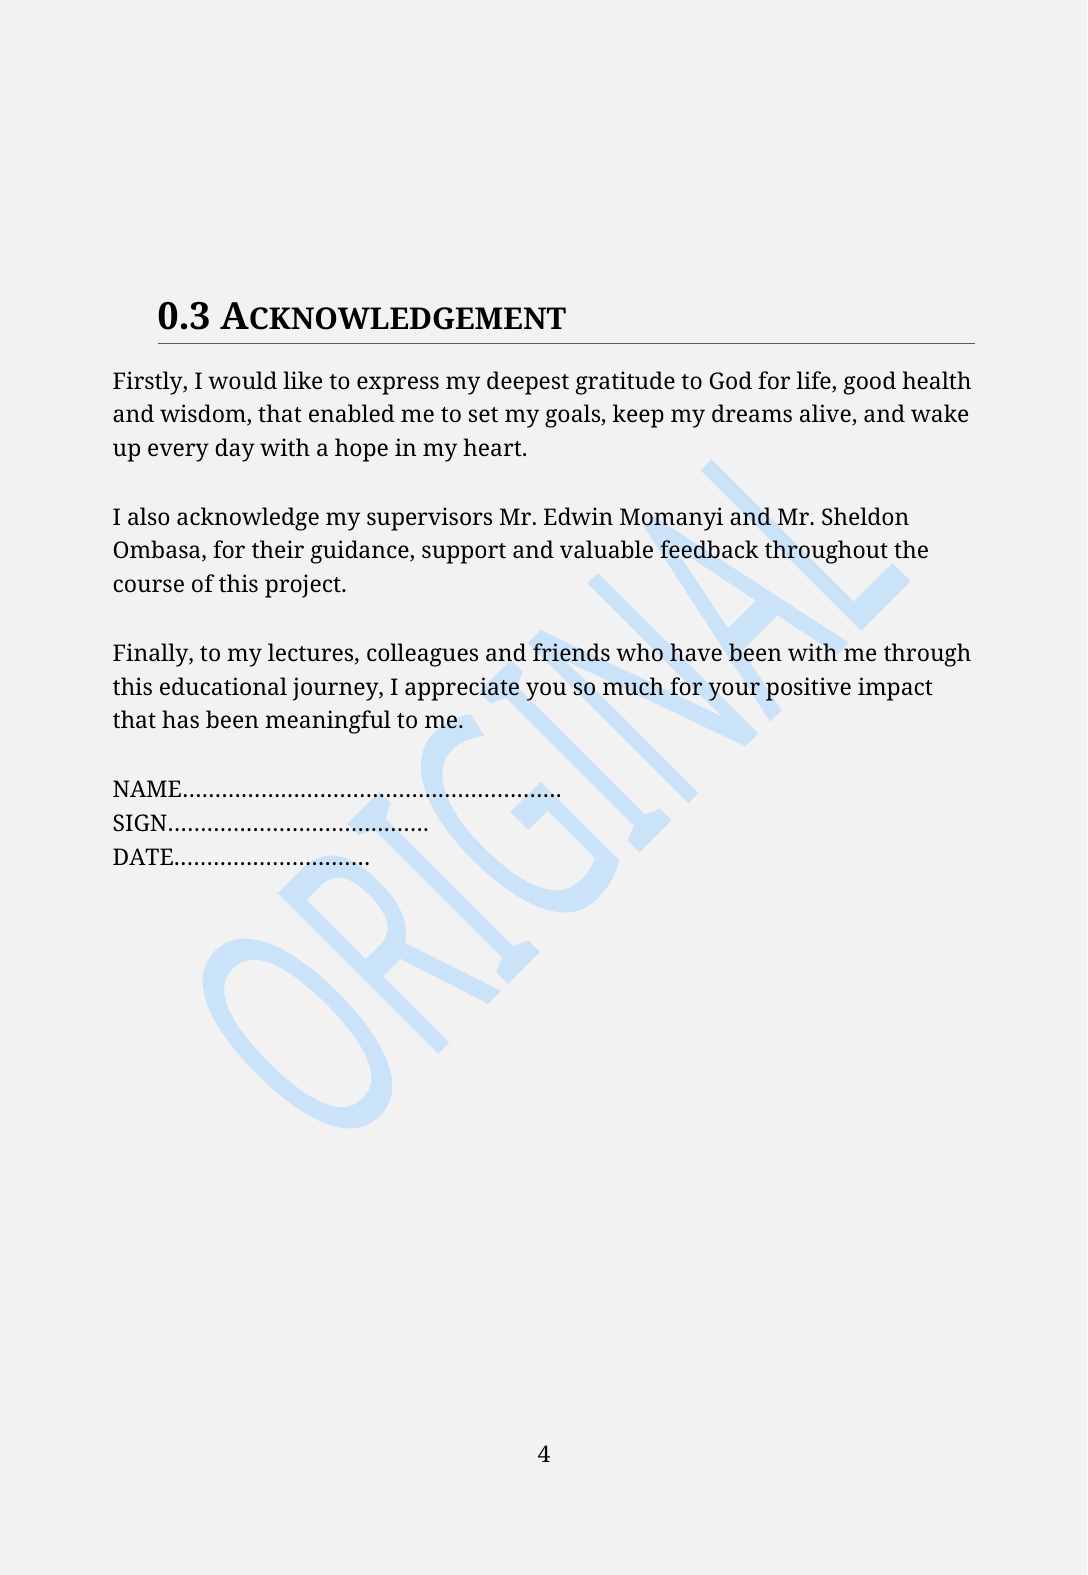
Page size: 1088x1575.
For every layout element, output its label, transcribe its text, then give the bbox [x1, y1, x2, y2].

text Firstly, I would like to express my deepest gratitude to God for life, good health and wisdom, that enabled me to set my goals, keep my dreams alive, and wake up every day with a hope in my heart. [112, 365, 975, 463]
text I also acknowledge my supervisors Mr. Edwin Momanyi and Mr. Sheldon Ombasa, for their guidance, support and valuable feedback throughout the course of this project. [112, 501, 975, 599]
text SIGN…………………………………. [112, 807, 975, 838]
subtitle 0.3 Acknowledgement [157, 290, 975, 344]
text NAME…………………………………………………. [112, 773, 975, 804]
text Finally, to my lectures, colleagues and friends who have been with me through this educational journey, I appreciate you so much for your positive impact that has been meaningful to me. [112, 637, 975, 736]
text DATE………………………… [112, 841, 975, 873]
